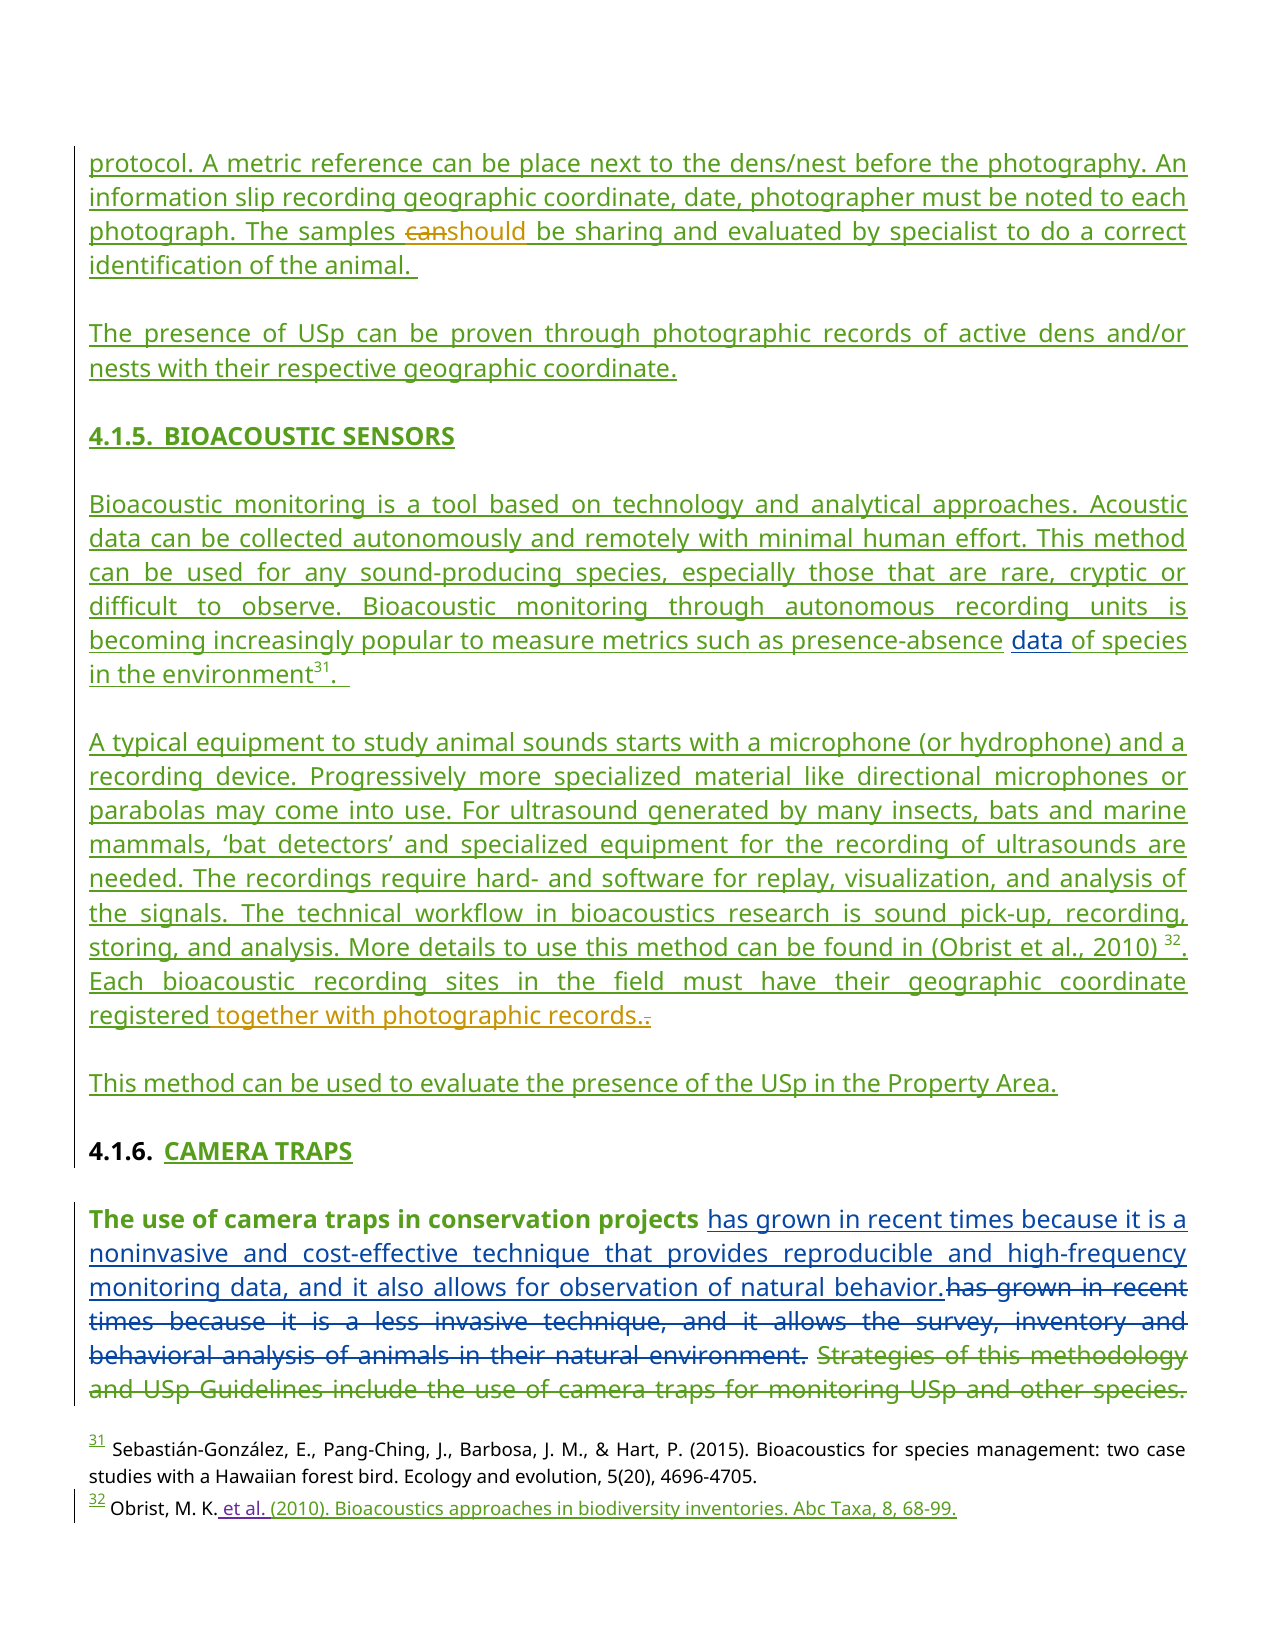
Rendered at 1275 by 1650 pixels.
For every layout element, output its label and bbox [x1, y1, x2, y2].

text [89, 1267, 1187, 1323]
text [89, 1393, 1187, 1406]
text [89, 1202, 1187, 1265]
text [89, 1325, 1187, 1391]
